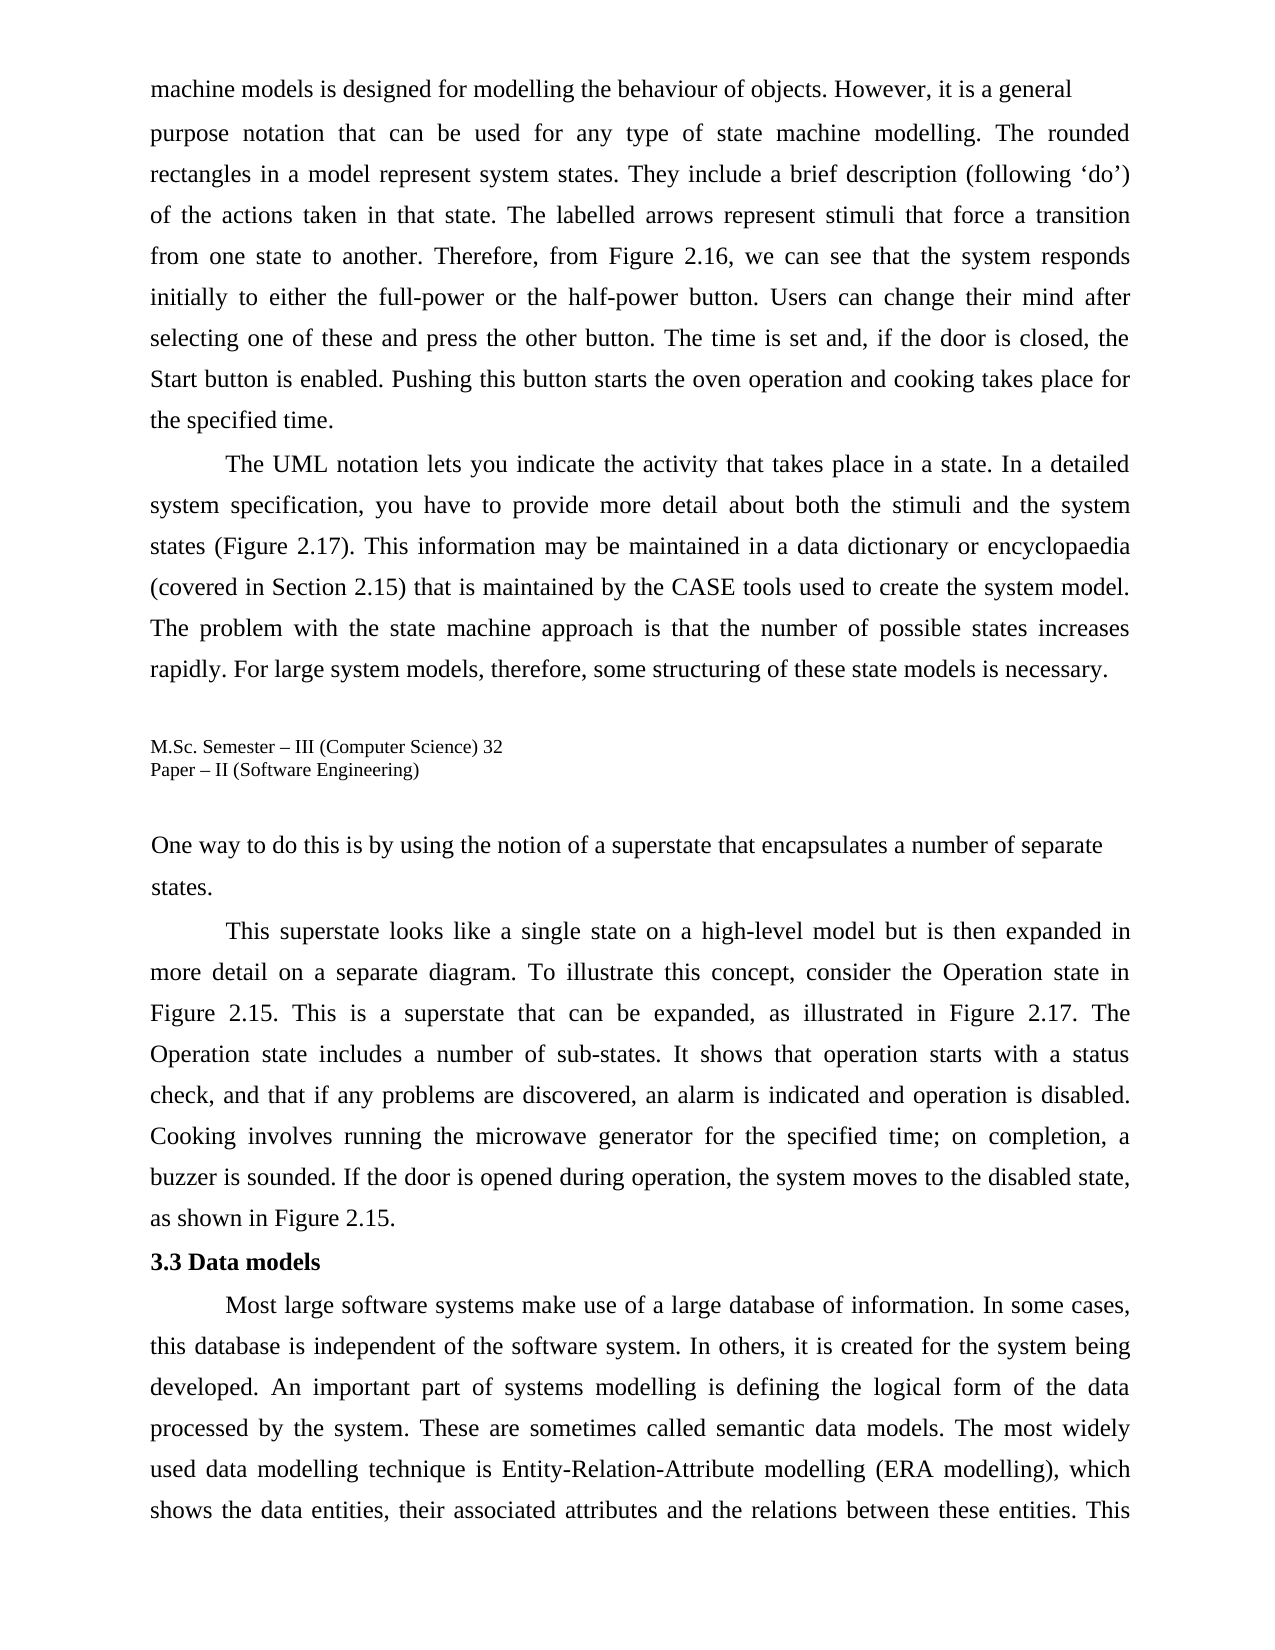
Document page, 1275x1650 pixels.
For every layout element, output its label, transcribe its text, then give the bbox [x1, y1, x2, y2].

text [150, 1290, 1131, 1524]
text This superstate looks like a single state on a high-level model but is then expanded in more detail on a separate diagram. To illustrate this concept, consider the Operation state in Figure 2.15. This is a superstate that can be expanded, as illustrated in Figure 2.17. The Operation state includes a number of sub-states. It shows that operation starts with a status check, and that if any problems are discovered, an alarm is indicated and operation is disabled. Cooking involves running the microwave generator for the specified time; on completion, a buzzer is sounded. If the door is opened during operation, the system moves to the disabled state, as shown in Figure 2.15. [150, 916, 1132, 1232]
text Paper – II (Software Engineering) [150, 757, 1132, 780]
text 3.3 Data models [150, 1247, 1132, 1276]
text One way to do this is by using the notion of a superstate that encapsulates a number of separate states. [151, 831, 1131, 900]
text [150, 74, 1131, 102]
text purpose notation that can be used for any type of state machine modelling. The rounded rectangles in a model represent system states. They include a brief description (following ‘do’) of the actions taken in that state. The labelled arrows represent stimuli that force a transition from one state to another. Therefore, from Figure 2.16, we can see that the system responds initially to either the full-power or the half-power button. Users can change their mind after selecting one of these and press the other button. The time is set and, if the door is closed, the Start button is enabled. Pushing this button starts the oven operation and cooking takes place for the specified time. [150, 118, 1131, 434]
text M.Sc. Semester – III (Computer Science) 32 [150, 735, 1132, 757]
text The UML notation lets you indicate the activity that takes place in a state. In a detailed system specification, you have to provide more detail about both the stimuli and the system states (Figure 2.17). This information may be maintained in a data dictionary or encyclopaedia (covered in Section 2.15) that is maintained by the CASE tools used to create the system model. The problem with the state machine approach is that the number of possible states increases rapidly. For large system models, therefore, some structuring of these state models is necessary. [150, 449, 1132, 683]
